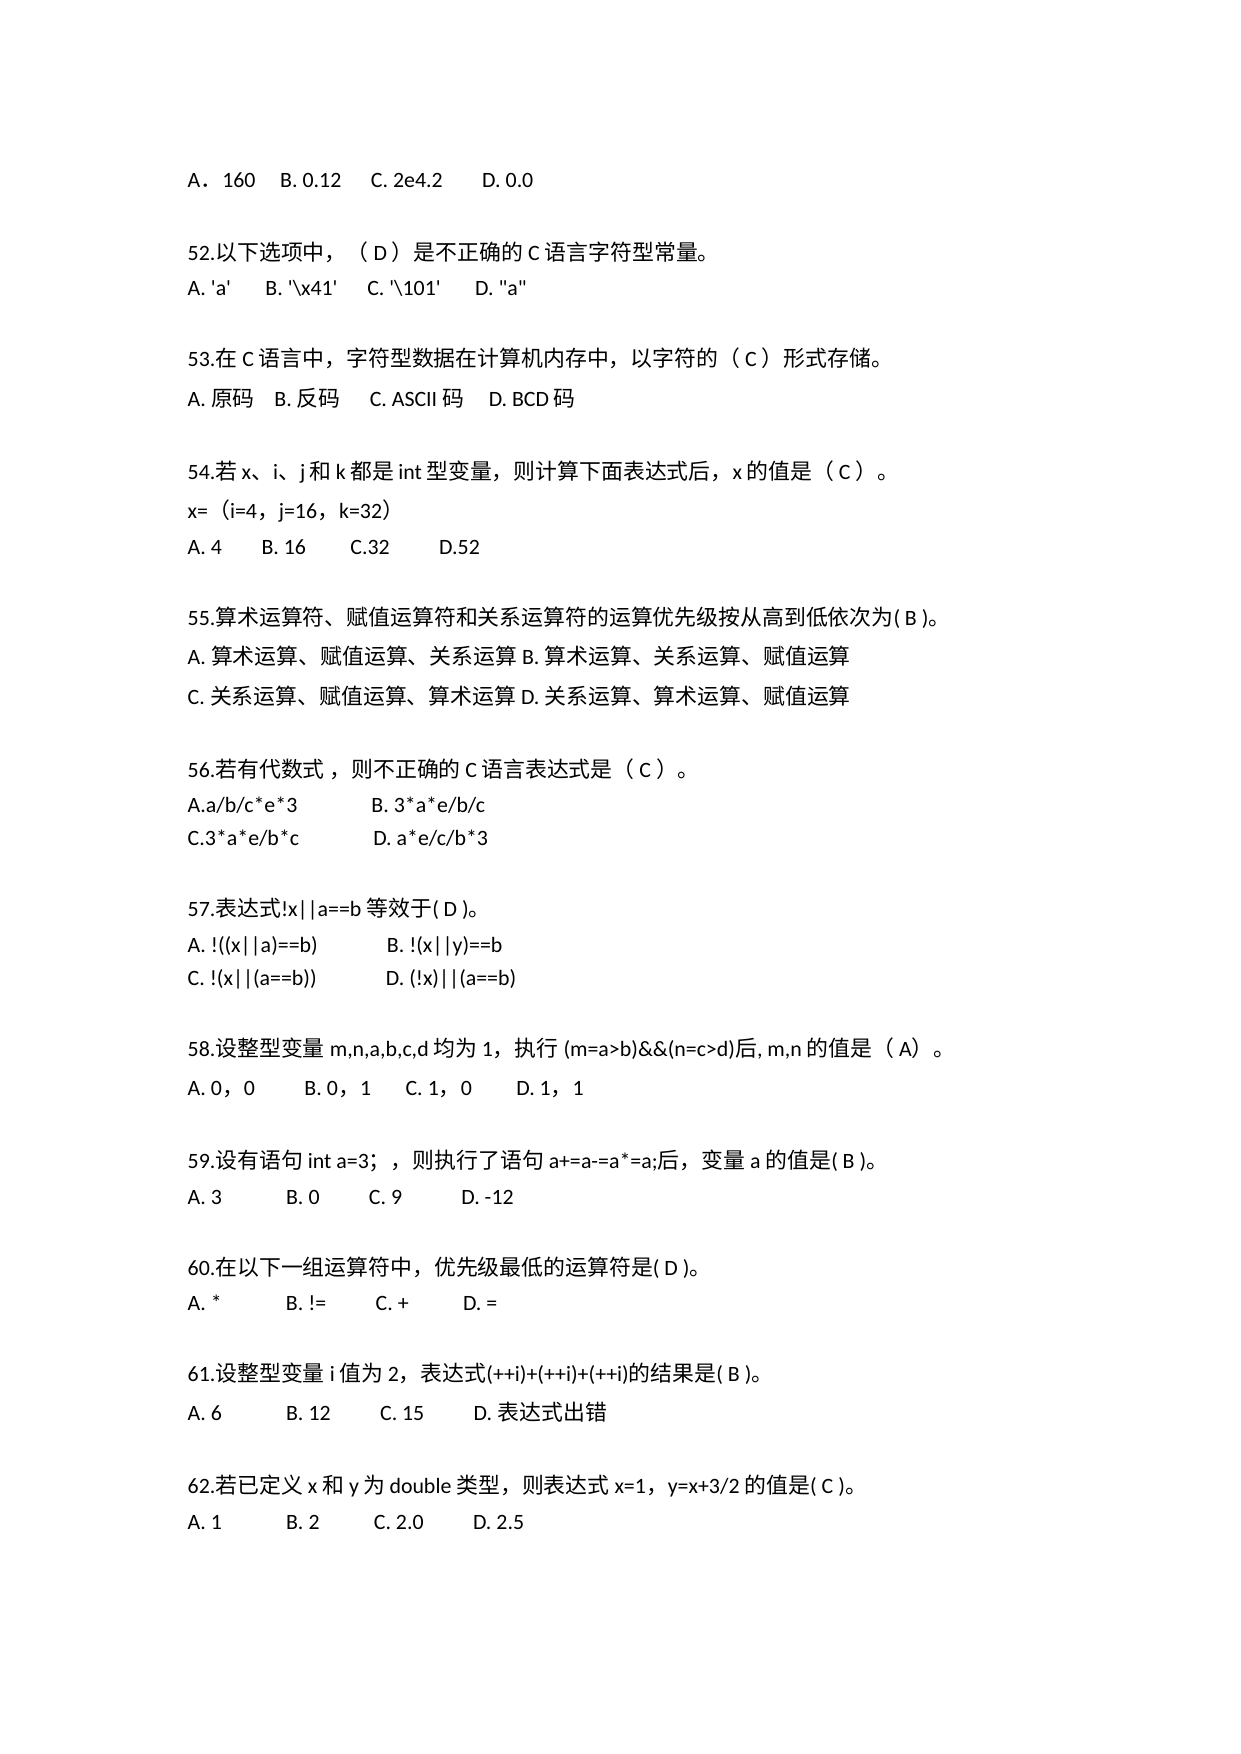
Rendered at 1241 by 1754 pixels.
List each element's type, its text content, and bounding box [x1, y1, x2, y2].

text A. 4 B. 16 C.32 D.52 [187, 533, 1053, 559]
text 56.若有代数式 ，则不正确的C语言表达式是（ C ）。 [187, 752, 1053, 783]
text A. * B. != C. + D. = [187, 1289, 1053, 1316]
text 57.表达式!x||a==b 等效于( D )。 [187, 891, 1053, 923]
text C. 关系运算、赋值运算、算术运算 D. 关系运算、算术运算、赋值运算 [187, 679, 1053, 710]
text 54.若x、i、j和k都是int型变量，则计算下面表达式后，x的值是（ C ）。 [187, 454, 1053, 485]
text A. !((x||a)==b) B. !(x||y)==b [187, 931, 1053, 957]
text A. 'a' B. '\x41' C. '\101' D. "a" [187, 274, 1053, 301]
text A. 算术运算、赋值运算、关系运算 B. 算术运算、关系运算、赋值运算 [187, 639, 1053, 671]
text 59.设有语句 int a=3；，则执行了语句 a+=a-=a*=a;后，变量 a 的值是( B )。 [187, 1143, 1053, 1175]
text 58.设整型变量 m,n,a,b,c,d 均为1，执行 (m=a>b)&&(n=c>d)后, m,n 的值是（ A）。 [187, 1031, 1053, 1062]
text C.3*a*e/b*c D. a*e/c/b*3 [187, 824, 1053, 851]
text 53.在 C 语言中，字符型数据在计算机内存中，以字符的（ C ）形式存储。 [187, 341, 1053, 373]
text x=（i=4，j=16，k=32） [187, 493, 1053, 525]
text A. 1 B. 2 C. 2.0 D. 2.5 [187, 1508, 1053, 1534]
text 52.以下选项中，（ D ）是不正确的 C 语言字符型常量。 [187, 235, 1053, 267]
text 55.算术运算符、赋值运算符和关系运算符的运算优先级按从高到低依次为( B )。 [187, 599, 1053, 631]
text 62.若已定义 x 和 y为double 类型，则表达式 x=1，y=x+3/2 的值是( C )。 [187, 1468, 1053, 1500]
text 61.设整型变量 i 值为2，表达式(++i)+(++i)+(++i)的结果是( B )。 [187, 1356, 1053, 1387]
text C. !(x||(a==b)) D. (!x)||(a==b) [187, 964, 1053, 991]
text 60.在以下一组运算符中，优先级最低的运算符是( D )。 [187, 1249, 1053, 1281]
text A.a/b/c*e*3 B. 3*a*e/b/c [187, 791, 1053, 818]
text A. 6 B. 12 C. 15 D. 表达式出错 [187, 1395, 1053, 1427]
text A．160 B. 0.12 C. 2e4.2 D. 0.0 [187, 162, 1053, 194]
text A. 原码 B. 反码 C. ASCII 码 D. BCD码 [187, 381, 1053, 412]
text A. 3 B. 0 C. 9 D. -12 [187, 1183, 1053, 1209]
text A. 0，0 B. 0，1 C. 1，0 D. 1，1 [187, 1070, 1053, 1102]
